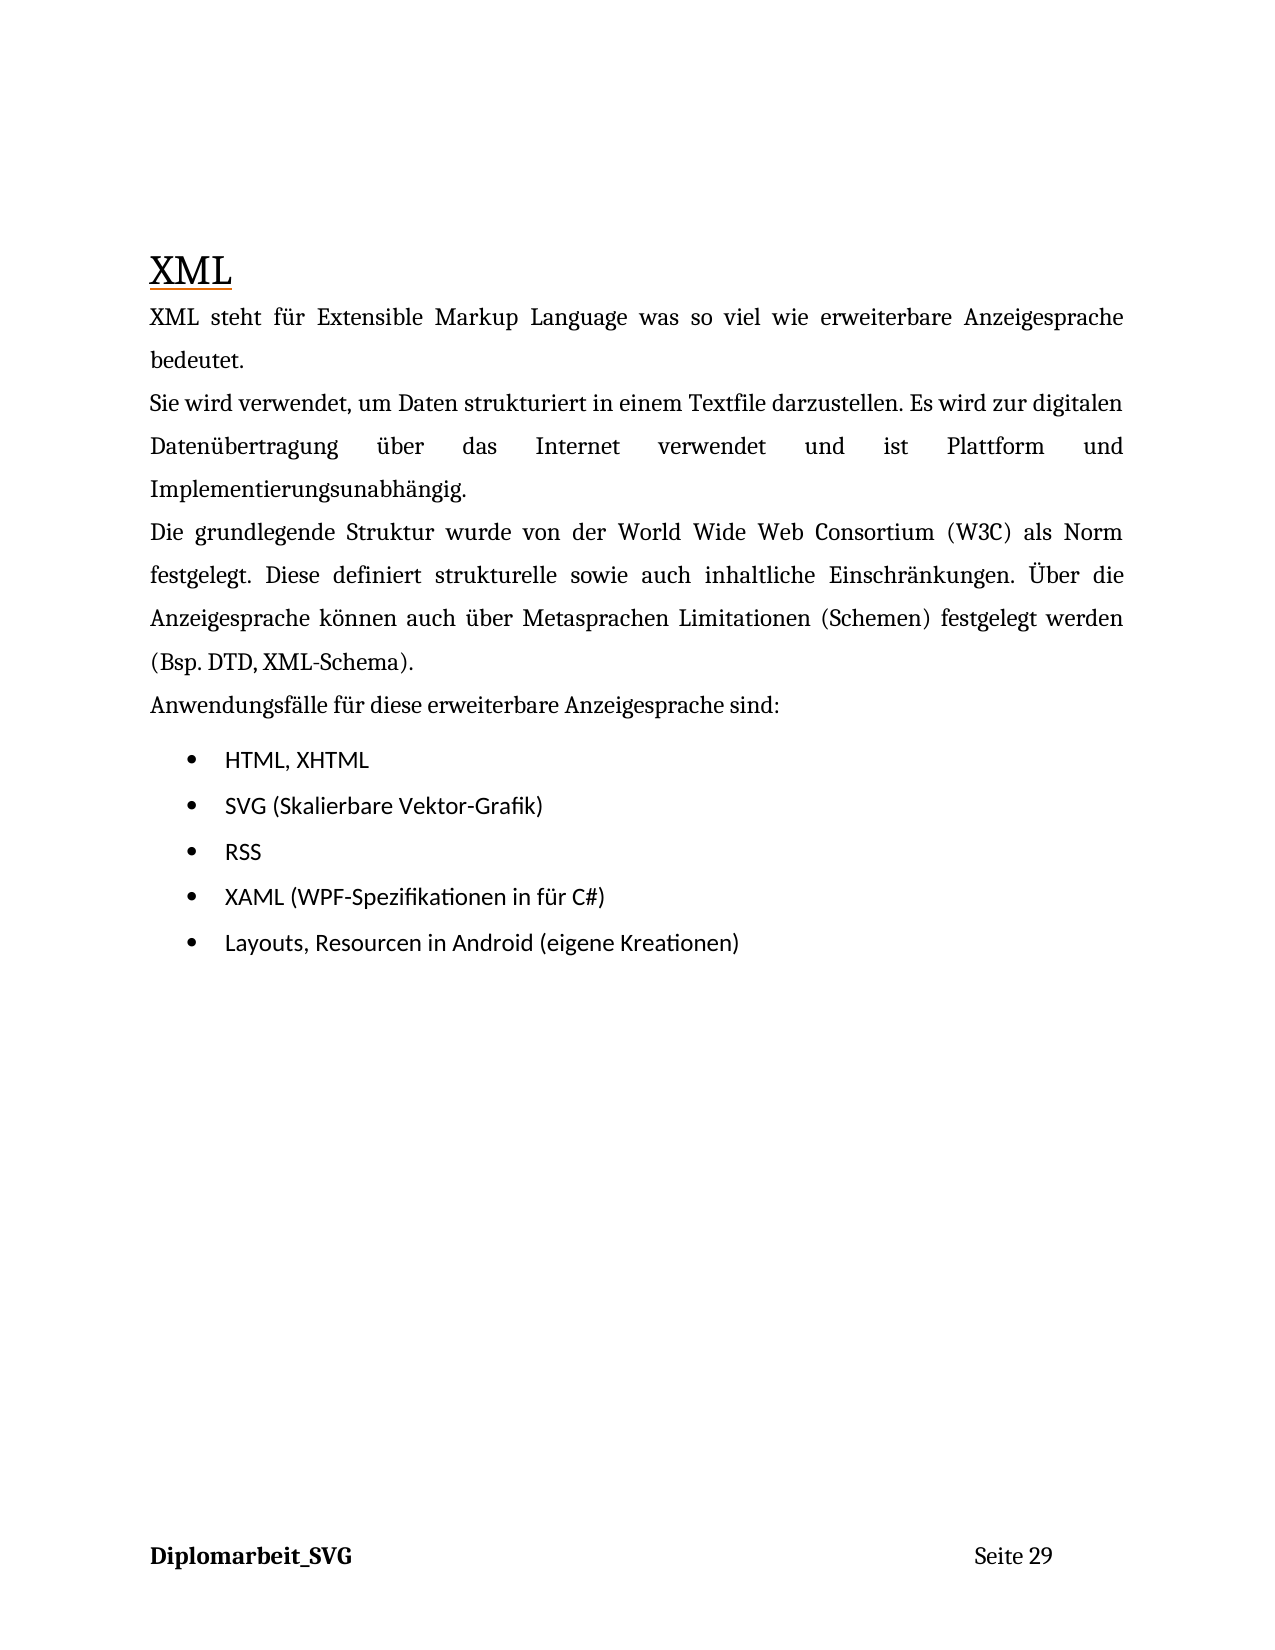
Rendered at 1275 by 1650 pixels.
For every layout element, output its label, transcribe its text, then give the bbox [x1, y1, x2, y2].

text XML steht für Extensible Markup Language was so viel wie erweiterbare Anzeigesprache bedeutet. [150, 302, 1125, 374]
subtitle XML [150, 247, 1125, 295]
list XAML (WPF-Spezifikationen in für C#) [187, 882, 1125, 912]
list SVG (Skalierbare Vektor-Grafik) [187, 790, 1125, 821]
list Layouts, Resourcen in Android (eigene Kreationen) [187, 927, 1125, 958]
text Die grundlegende Struktur wurde von der World Wide Web Consortium (W3C) als Norm festgelegt. Diese definiert strukturelle sowie auch inhaltliche Einschränkungen. Über die Anzeigesprache können auch über Metasprachen Limitationen (Schemen) festgelegt werden (Bsp. DTD, XML-Schema). [150, 518, 1125, 676]
text Anwendungsfälle für diese erweiterbare Anzeigesprache sind: [150, 691, 1125, 719]
text Sie wird verwendet, um Daten strukturiert in einem Textfile darzustellen. Es wird zur digitalen Datenübertragung über das Internet verwendet und ist Plattform und Implementierungsunabhängig. [150, 389, 1125, 504]
list RSS [187, 836, 1125, 866]
list HTML, XHTML [187, 744, 1125, 775]
